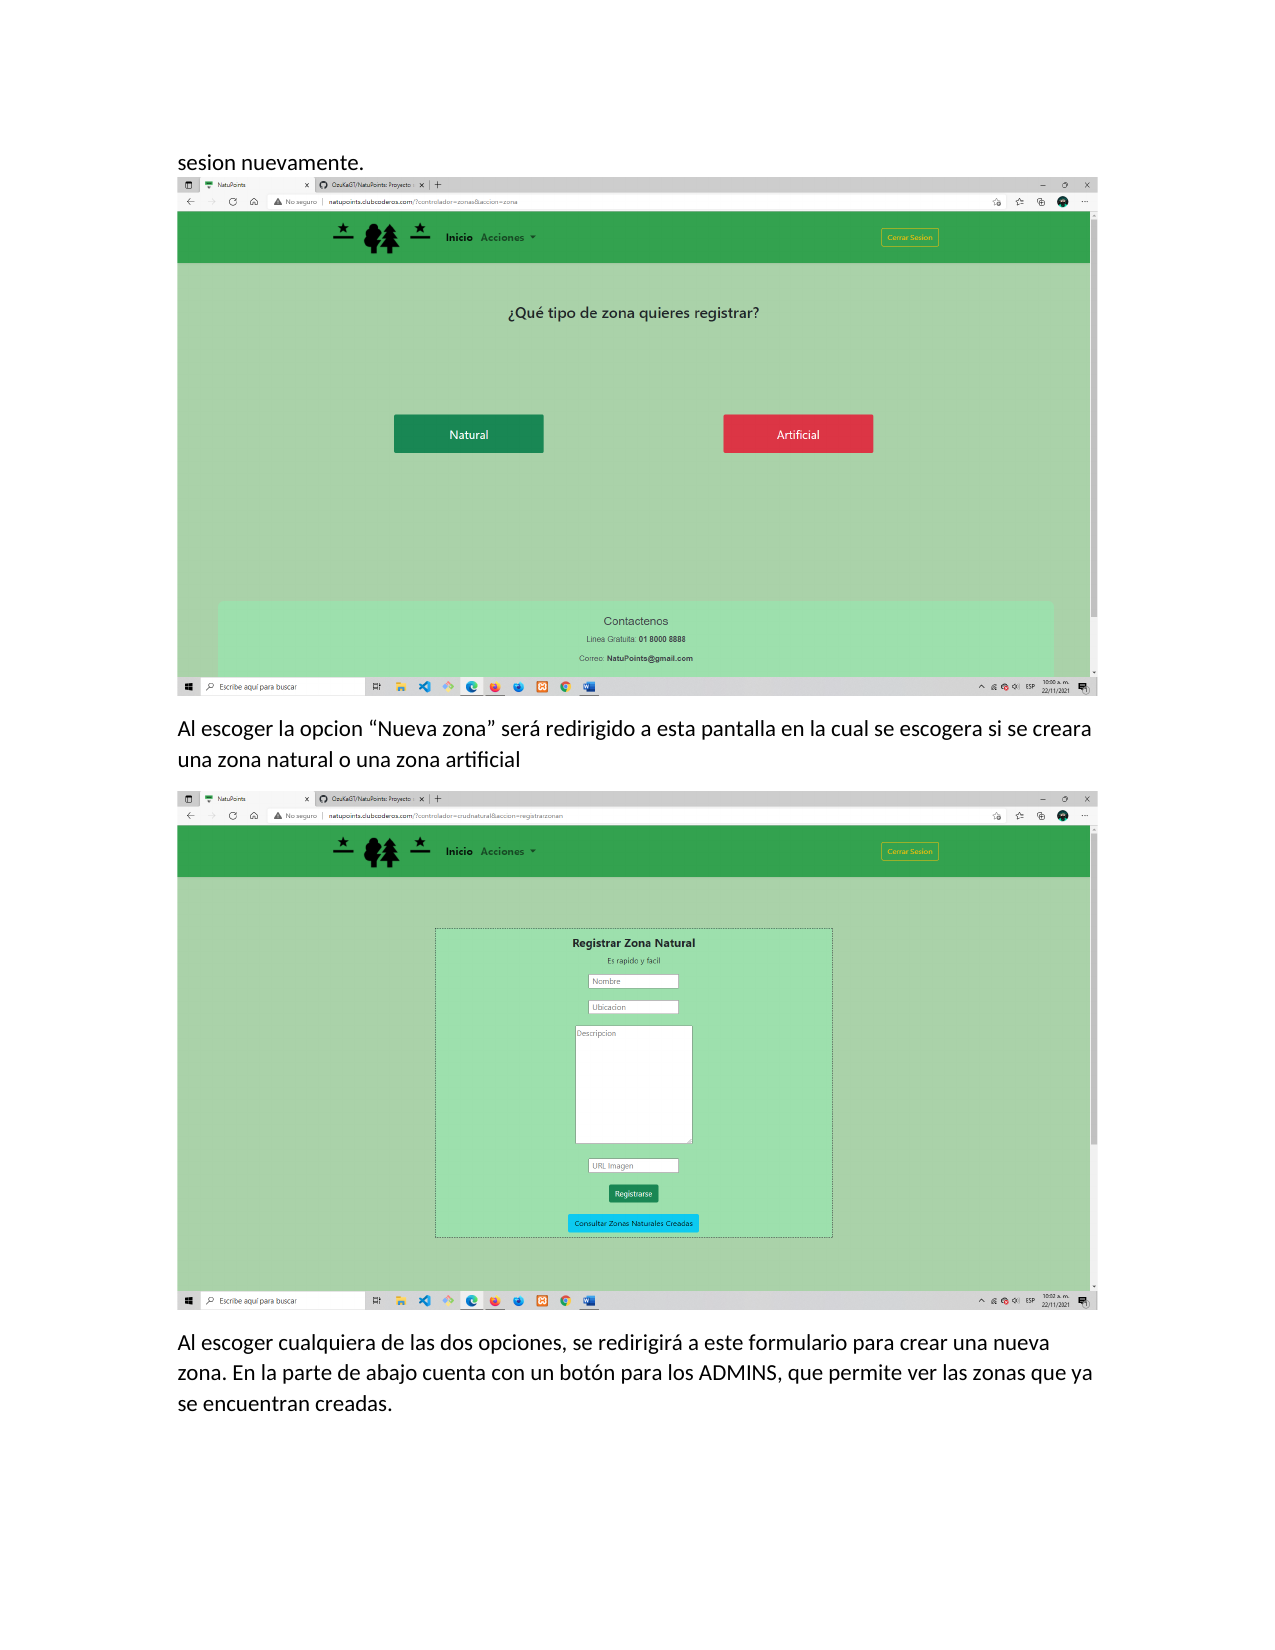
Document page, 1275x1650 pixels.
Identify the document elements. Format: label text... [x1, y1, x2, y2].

text Al escoger cualquiera de las dos opciones, se redirigirá a este formulario para crear una nueva zona. En la parte de abajo cuenta con un botón para los ADMINS, que permite ver las zonas que ya se encuentran creadas. [177, 1328, 1098, 1417]
text Al escoger la opcion “Nueva zona” será redirigido a esta pantalla en la cual se escogera si se creara una zona natural o una zona artificial [177, 714, 1098, 773]
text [177, 148, 1098, 177]
picture [177, 791, 1098, 1310]
picture [177, 177, 1098, 696]
